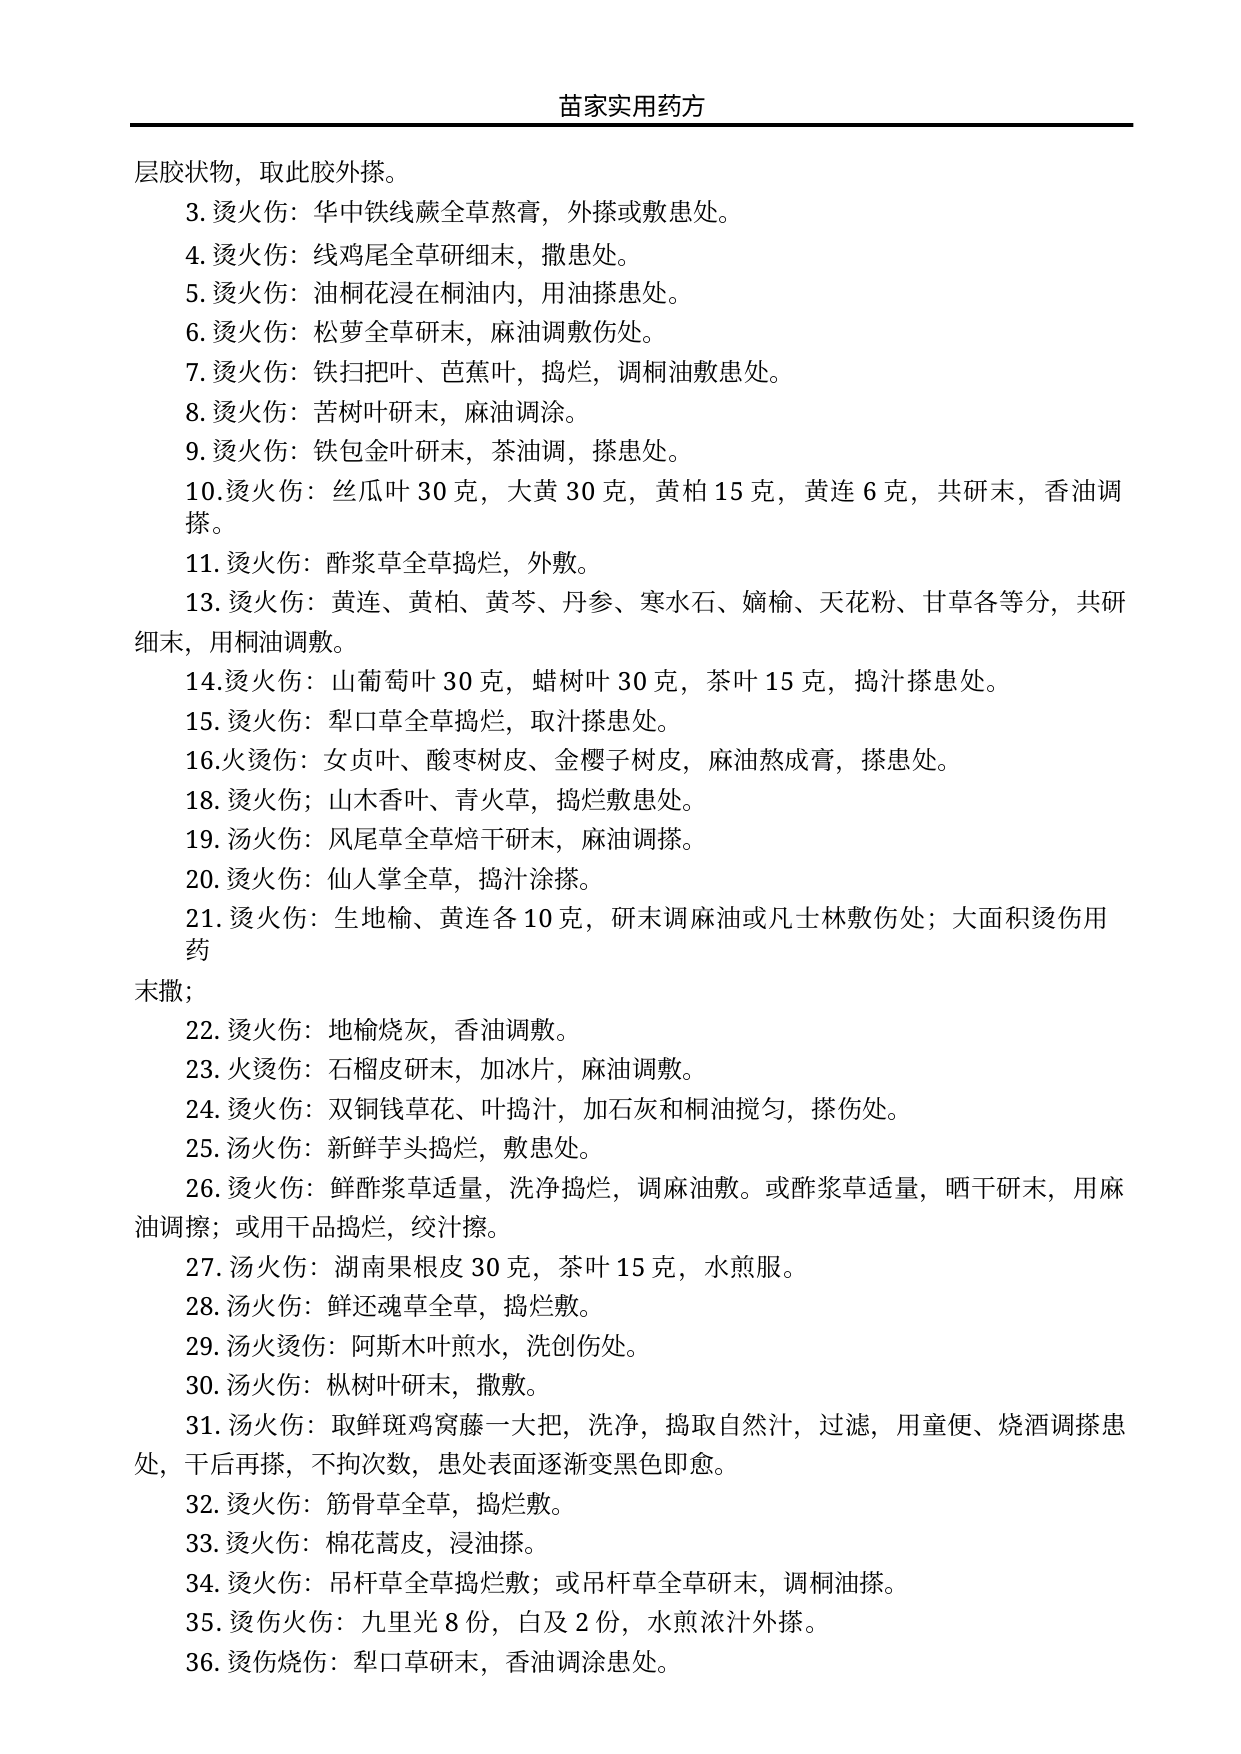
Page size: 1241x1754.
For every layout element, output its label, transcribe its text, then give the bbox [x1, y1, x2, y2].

text 14.烫火伤：山葡萄叶30克，蜡树叶30克，茶叶15克，捣汁搽患处。 [185, 664, 1134, 697]
text 34. 烫火伤：吊杆草全草捣烂敷；或吊杆草全草研末，调桐油搽。 [185, 1566, 1134, 1599]
text 16.火烫伤：女贞叶、酸枣树皮、金樱子树皮，麻油熬成膏，搽患处。 [185, 743, 1134, 776]
text 25. 汤火伤：新鲜芋头捣烂，敷患处。 [185, 1132, 1134, 1164]
text 10.烫火伤：丝瓜叶30克，大黄30克，黄柏15克，黄连6克，共研末，香油调搽。 [185, 474, 1134, 539]
text 4. 烫火伤：线鸡尾全草研细末，撒患处。 [185, 238, 1134, 271]
text 层胶状物，取此胶外搽。 [134, 155, 1134, 188]
text 26. 烫火伤：鲜酢浆草适量，洗净捣烂，调麻油敷。或酢浆草适量，晒干研末，用麻 [185, 1171, 1134, 1204]
text 23. 火烫伤：石榴皮研末，加冰片，麻油调敷。 [185, 1053, 1134, 1085]
text 6. 烫火伤：松萝全草研末，麻油调敷伤处。 [185, 316, 1134, 348]
text 28. 汤火伤：鲜还魂草全草，捣烂敷。 [185, 1289, 1134, 1322]
text 末撒； [134, 974, 1134, 1007]
text 35. 烫伤火伤：九里光8份，白及2份，水煎浓汁外搽。 [185, 1606, 1134, 1638]
text 8. 烫火伤：苦树叶研末，麻油调涂。 [185, 395, 1134, 428]
text 20. 烫火伤：仙人掌全草，捣汁涂搽。 [185, 862, 1134, 895]
text 33. 烫火伤：棉花蒿皮，浸油搽。 [185, 1527, 1134, 1559]
text 19. 汤火伤：风尾草全草焙干研末，麻油调搽。 [185, 822, 1134, 855]
text 油调擦；或用干品捣烂，绞汁擦。 [134, 1211, 1134, 1243]
text 21. 烫火伤：生地榆、黄连各10克，研末调麻油或凡士林敷伤处；大面积烫伤用药 [185, 901, 1134, 967]
text 18. 烫火伤；山木香叶、青火草，捣烂敷患处。 [185, 783, 1134, 816]
text 24. 烫火伤：双铜钱草花、叶捣汁，加石灰和桐油搅匀，搽伤处。 [185, 1092, 1134, 1125]
text 22. 烫火伤：地榆烧灰，香油调敷。 [185, 1013, 1134, 1046]
text 5. 烫火伤：油桐花浸在桐油内，用油搽患处。 [185, 276, 1134, 309]
text 31. 汤火伤：取鲜斑鸡窝藤一大把，洗净，捣取自然汁，过滤，用童便、烧酒调搽患 [185, 1408, 1134, 1441]
text 30. 汤火伤：枞树叶研末，撒敷。 [185, 1369, 1134, 1401]
text 7. 烫火伤：铁扫把叶、芭蕉叶，捣烂，调桐油敷患处。 [185, 355, 1134, 388]
text 29. 汤火烫伤：阿斯木叶煎水，洗创伤处。 [185, 1329, 1134, 1362]
text 27. 汤火伤：湖南果根皮30克，茶叶15克，水煎服。 [185, 1250, 1134, 1283]
picture [130, 123, 1134, 127]
text 15. 烫火伤：犁口草全草捣烂，取汁搽患处。 [185, 704, 1134, 737]
text 9. 烫火伤：铁包金叶研末，茶油调，搽患处。 [185, 434, 1134, 467]
text 3. 烫火伤：华中铁线蕨全草熬膏，外搽或敷患处。 [185, 195, 1134, 228]
text 36. 烫伤烧伤：犁口草研末，香油调涂患处。 [185, 1645, 1134, 1678]
text 处，干后再搽，不拘次数，患处表面逐渐变黑色即愈。 [134, 1447, 1134, 1480]
text 32. 烫火伤：筋骨草全草，捣烂敷。 [185, 1487, 1134, 1520]
text 细末，用桐油调敷。 [134, 625, 1134, 658]
text 11. 烫火伤：酢浆草全草捣烂，外敷。 [185, 546, 1134, 579]
text 13. 烫火伤：黄连、黄柏、黄芩、丹参、寒水石、嫡榆、天花粉、甘草各等分，共研 [185, 586, 1134, 618]
